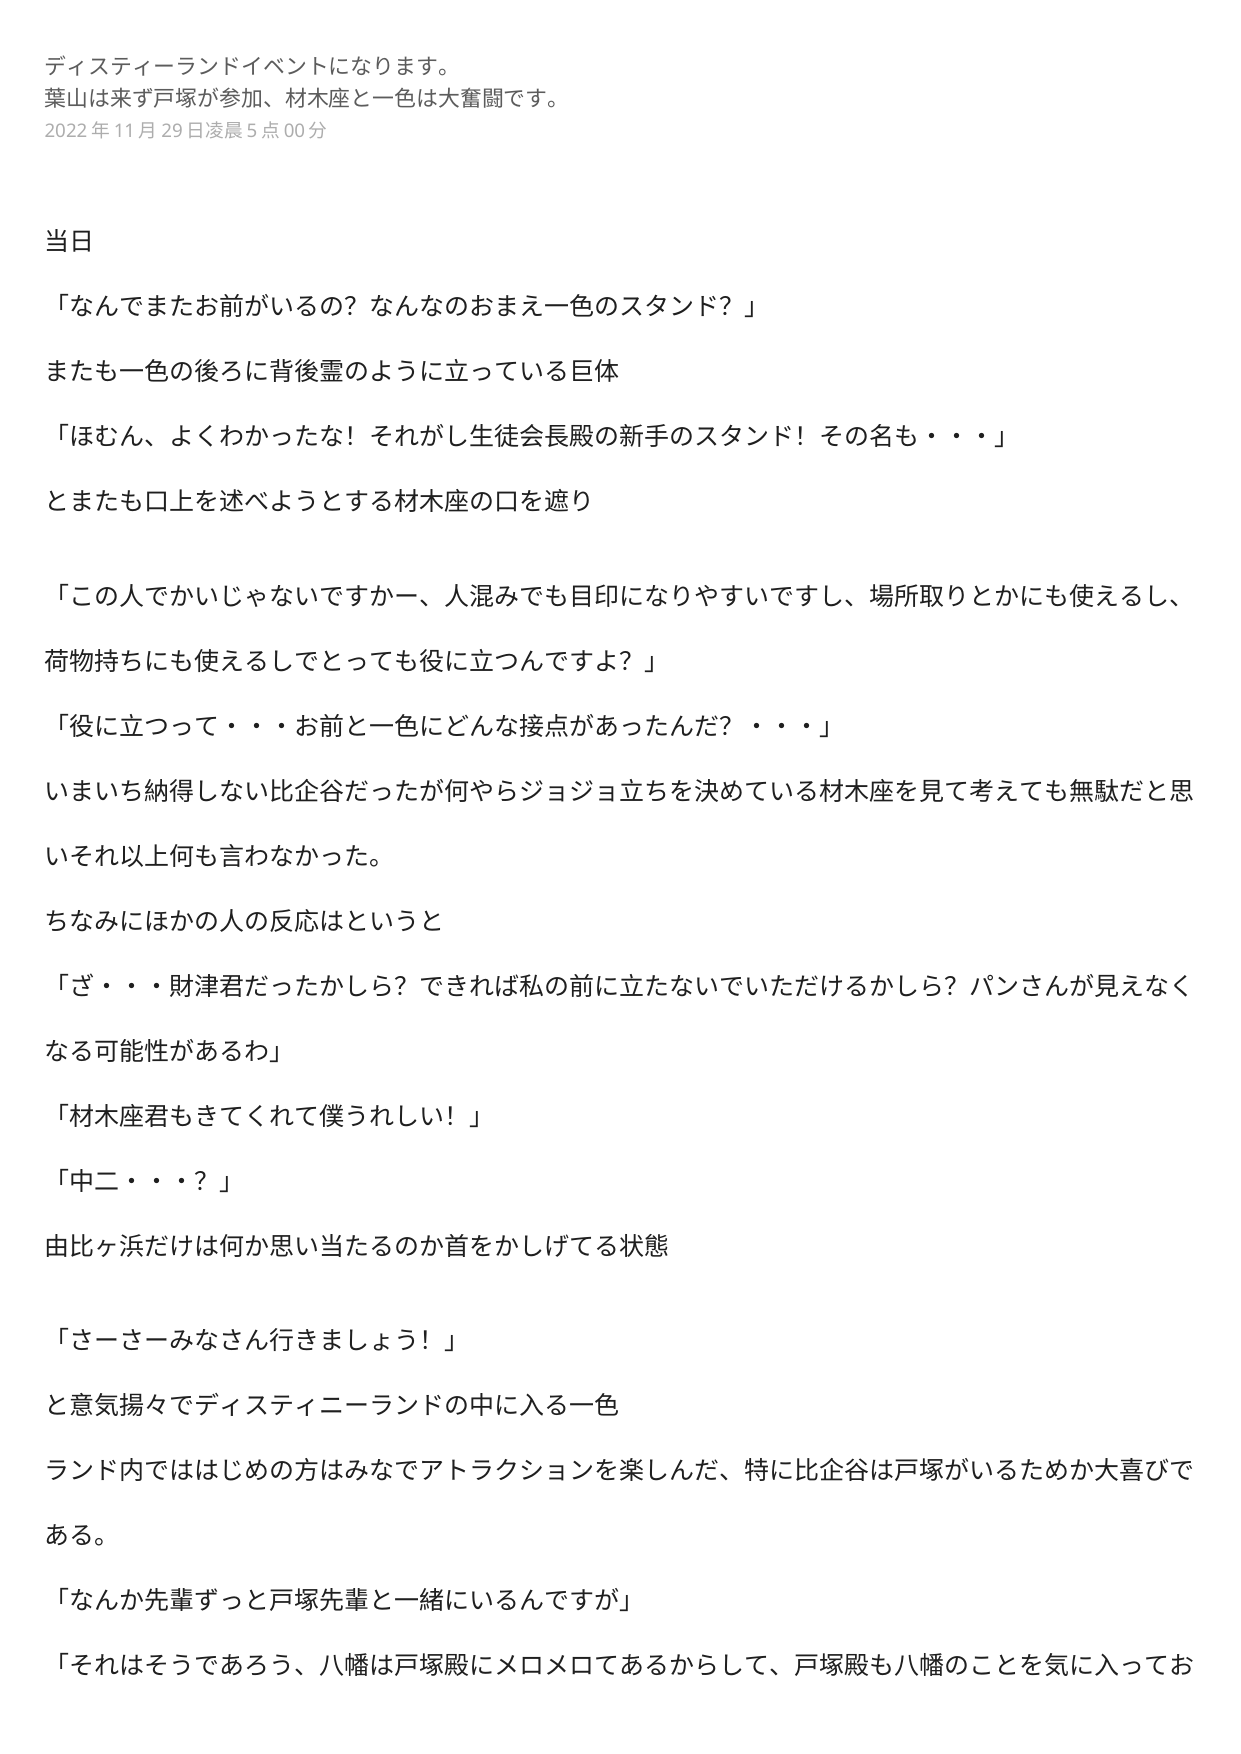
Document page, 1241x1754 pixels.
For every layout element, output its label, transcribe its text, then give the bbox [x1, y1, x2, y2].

text 2022年11月29日凌晨5点00分 [44, 113, 1196, 146]
text ディスティーランドイベントになります。 葉山は来ず戸塚が参加、材木座と一色は大奮闘です。 [44, 48, 1196, 113]
text 当日 「なんでまたお前がいるの？なんなのおまえ一色のスタンド？」 またも一色の後ろに背後霊のように立っている巨体 「ほむん、よくわかったな！それがし生徒会長殿の新手のスタンド！その名も・・・」 とまたも口上を述べようとする材木座の口を遮り [44, 207, 1196, 532]
text 「この人でかいじゃないですかー、人混みでも目印になりやすいですし、場所取りとかにも使えるし、荷物持ちにも使えるしでとっても役に立つんですよ？」 「役に立つって・・・お前と一色にどんな接点があったんだ？・・・」 いまいち納得しない比企谷だったが何やらジョジョ立ちを決めている材木座を見て考えても無駄だと思いそれ以上何も言わなかった。 ちなみにほかの人の反応はというと 「ざ・・・財津君だったかしら？できれば私の前に立たないでいただけるかしら？パンさんが見えなくなる可能性があるわ」 「材木座君もきてくれて僕うれしい！」 「中二・・・？」 由比ヶ浜だけは何か思い当たるのか首をかしげてる状態 [44, 562, 1196, 1277]
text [44, 1306, 1196, 1696]
